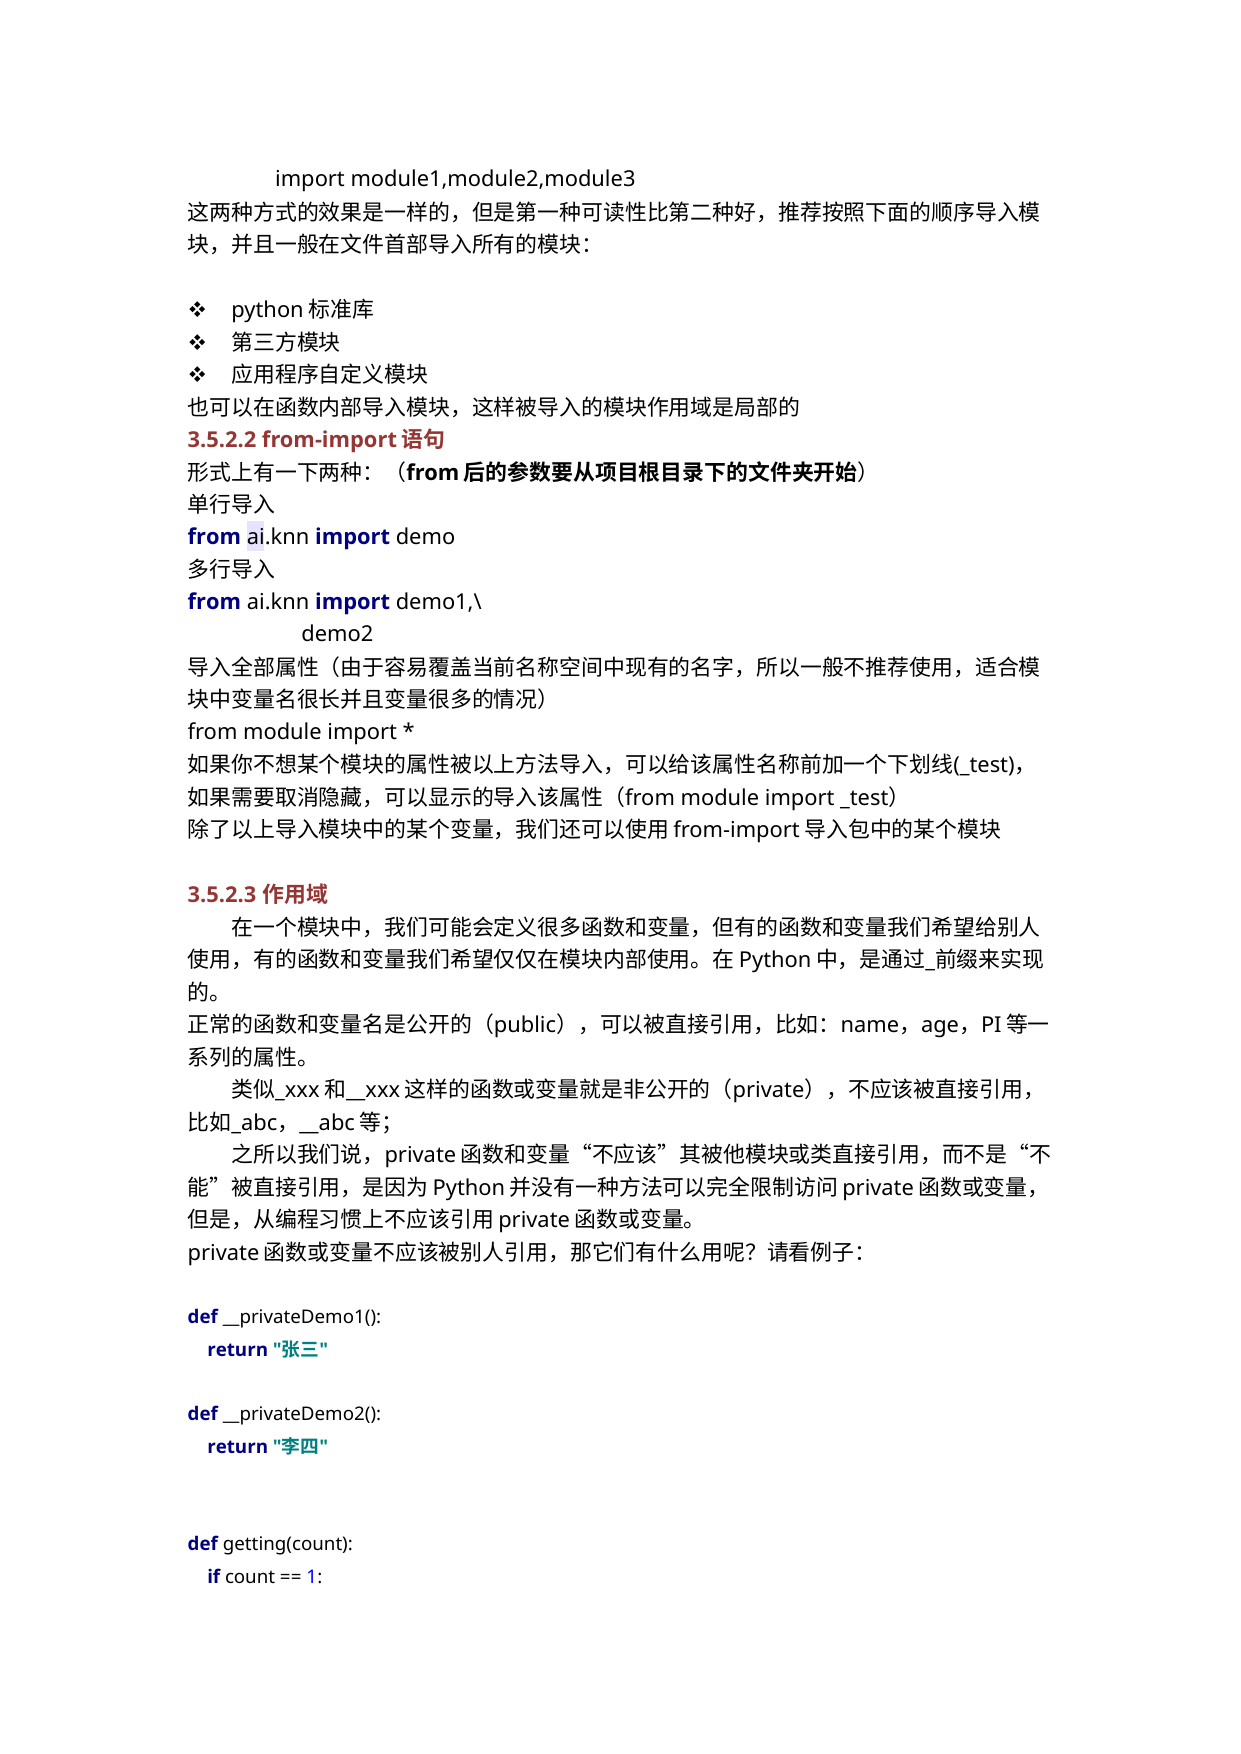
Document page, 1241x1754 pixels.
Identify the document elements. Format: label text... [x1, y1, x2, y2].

text 之所以我们说，private函数和变量“不应该”其被他模块或类直接引用，而不是“不能”被直接引用，是因为Python并没有一种方法可以完全限制访问private函数或变量，但是，从编程习惯上不应该引用private函数或变量。 [187, 1137, 1053, 1234]
text import module1,module2,module3 [275, 162, 1053, 194]
text private函数或变量不应该被别人引用，那它们有什么用呢？请看例子： [187, 1234, 1053, 1267]
text 形式上有一下两种：（from后的参数要从项目根目录下的文件夹开始） [187, 454, 1053, 487]
text from ai.knn import demo1,\ demo2 [187, 584, 1053, 649]
text 多行导入 [187, 552, 1053, 584]
text 正常的函数和变量名是公开的（public），可以被直接引用，比如：name，age，PI等一系列的属性。 [187, 1007, 1053, 1072]
text 这两种方式的效果是一样的，但是第一种可读性比第二种好，推荐按照下面的顺序导入模块，并且一般在文件首部导入所有的模块： [187, 194, 1053, 259]
text from ai.knn import demo [187, 519, 1053, 552]
subtitle 3.5.2.3 作用域 [187, 877, 1053, 909]
text 在一个模块中，我们可能会定义很多函数和变量，但有的函数和变量我们希望给别人使用，有的函数和变量我们希望仅仅在模块内部使用。在Python中，是通过_前缀来实现的。 [187, 909, 1053, 1007]
list 第三方模块 [187, 324, 1053, 357]
list python标准库 [187, 292, 1053, 324]
text 也可以在函数内部导入模块，这样被导入的模块作用域是局部的 [187, 389, 1053, 422]
subtitle 3.5.2.2 from-import语句 [187, 422, 1053, 454]
text 除了以上导入模块中的某个变量，我们还可以使用from-import导入包中的某个模块 [187, 812, 1053, 844]
text 导入全部属性（由于容易覆盖当前名称空间中现有的名字，所以一般不推荐使用，适合模块中变量名很长并且变量很多的情况） [187, 649, 1053, 714]
list 应用程序自定义模块 [187, 357, 1053, 389]
text from module import * [187, 714, 1053, 747]
text 如果你不想某个模块的属性被以上方法导入，可以给该属性名称前加一个下划线(_test)，如果需要取消隐藏，可以显示的导入该属性（from module import _test） [187, 747, 1053, 812]
text 单行导入 [187, 487, 1053, 519]
text 类似_xxx和__xxx这样的函数或变量就是非公开的（private），不应该被直接引用，比如_abc，__abc等； [187, 1072, 1053, 1137]
